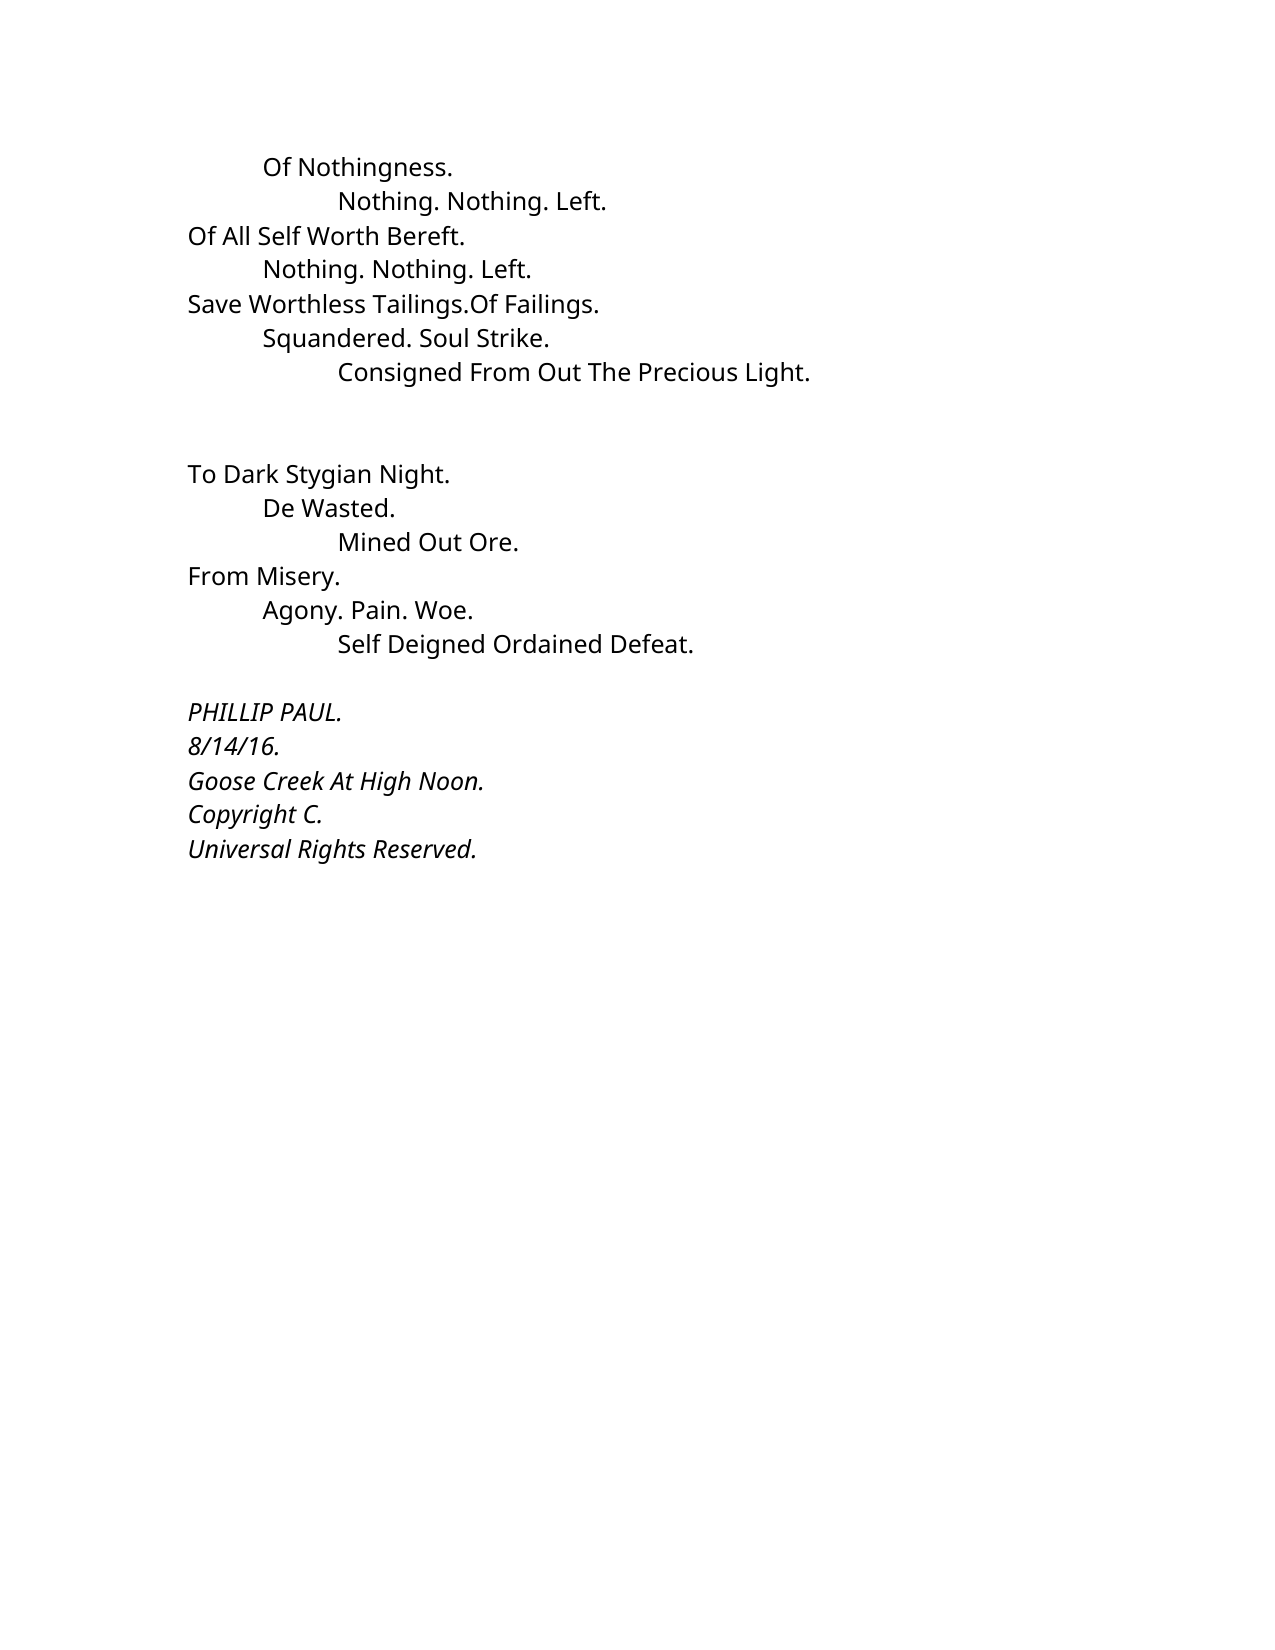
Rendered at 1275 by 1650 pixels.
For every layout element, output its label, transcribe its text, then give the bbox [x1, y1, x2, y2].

text Of All Self Worth Bereft. [187, 218, 1087, 252]
text Save Worthless Tailings.Of Failings. [187, 286, 1087, 320]
text Agony. Pain. Woe. [187, 593, 1087, 627]
text Nothing. Nothing. Left. [187, 252, 1087, 286]
text Nothing. Nothing. Left. [262, 184, 1087, 218]
text From Misery. [187, 559, 1087, 593]
text To Dark Stygian Night. [187, 457, 1087, 491]
text PHILLIP PAUL. [187, 695, 1087, 729]
text De Wasted. [187, 491, 1087, 525]
text Mined Out Ore. [262, 525, 1087, 559]
text Squandered. Soul Strike. [187, 320, 1087, 354]
text Goose Creek At High Noon. [187, 763, 1087, 797]
text 8/14/16. [187, 729, 1087, 763]
text Copyright C. [187, 797, 1087, 831]
text Self Deigned Ordained Defeat. [262, 627, 1087, 661]
text Consigned From Out The Precious Light. [262, 354, 1087, 388]
text Of Nothingness. [187, 150, 1087, 184]
text Universal Rights Reserved. [187, 831, 1087, 865]
